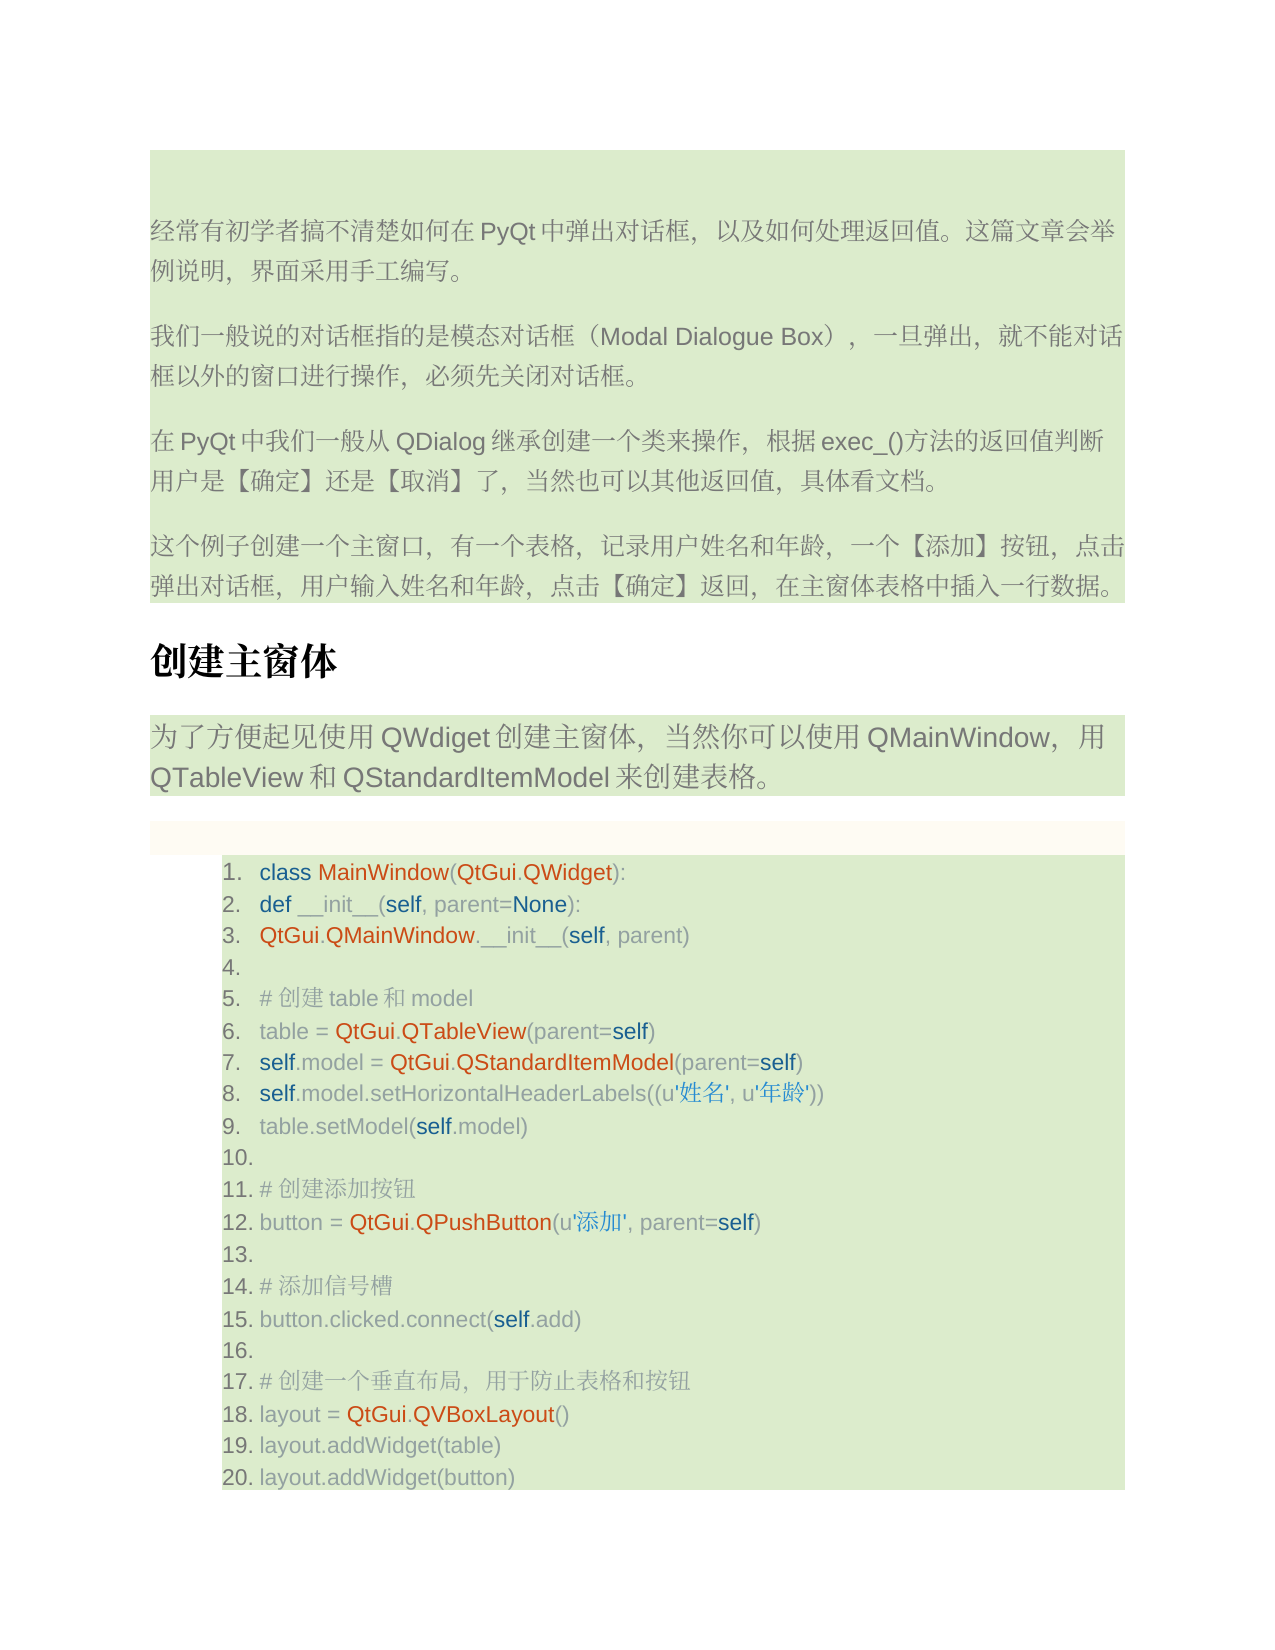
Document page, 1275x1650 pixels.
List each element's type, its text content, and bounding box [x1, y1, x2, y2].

list button = QtGui.QPushButton(u'添加', parent=self) [222, 1204, 1125, 1237]
text 为了方便起见使用QWdiget创建主窗体，当然你可以使用QMainWindow，用QTableView和QStandardItemModel来创建表格。 [150, 715, 1125, 796]
subtitle 创建主窗体 [150, 632, 1125, 686]
list # 创建添加按钮 [222, 1171, 1125, 1204]
text 这个例子创建一个主窗口，有一个表格，记录用户姓名和年龄，一个【添加】按钮，点击弹出对话框，用户输入姓名和年龄，点击【确定】返回，在主窗体表格中插入一行数据。 [150, 523, 1125, 603]
list layout.addWidget(table) [222, 1427, 1125, 1459]
list self.model.setHorizontalHeaderLabels((u'姓名', u'年龄')) [222, 1075, 1125, 1108]
list layout.addWidget(button) [222, 1459, 1125, 1490]
text 在PyQt中我们一般从QDialog继承创建一个类来操作，根据exec_()方法的返回值判断用户是【确定】还是【取消】了，当然也可以其他返回值，具体看文档。 [150, 418, 1125, 498]
list self.model = QtGui.QStandardItemModel(parent=self) [222, 1044, 1125, 1075]
list table = QtGui.QTableView(parent=self) [222, 1013, 1125, 1044]
list layout = QtGui.QVBoxLayout() [222, 1396, 1125, 1427]
list button.clicked.connect(self.add) [222, 1301, 1125, 1332]
text 经常有初学者搞不清楚如何在PyQt中弹出对话框，以及如何处理返回值。这篇文章会举例说明，界面采用手工编写。 [150, 208, 1125, 288]
text 我们一般说的对话框指的是模态对话框（Modal Dialogue Box），一旦弹出，就不能对话框以外的窗口进行操作，必须先关闭对话框。 [150, 313, 1125, 393]
list # 创建table和model [222, 980, 1125, 1013]
list # 添加信号槽 [222, 1268, 1125, 1301]
list def __init__(self, parent=None): [222, 886, 1125, 917]
list table.setModel(self.model) [222, 1108, 1125, 1139]
list # 创建一个垂直布局，用于防止表格和按钮 [222, 1363, 1125, 1396]
list QtGui.QMainWindow.__init__(self, parent) [222, 917, 1125, 949]
list class MainWindow(QtGui.QWidget): [222, 855, 1125, 886]
